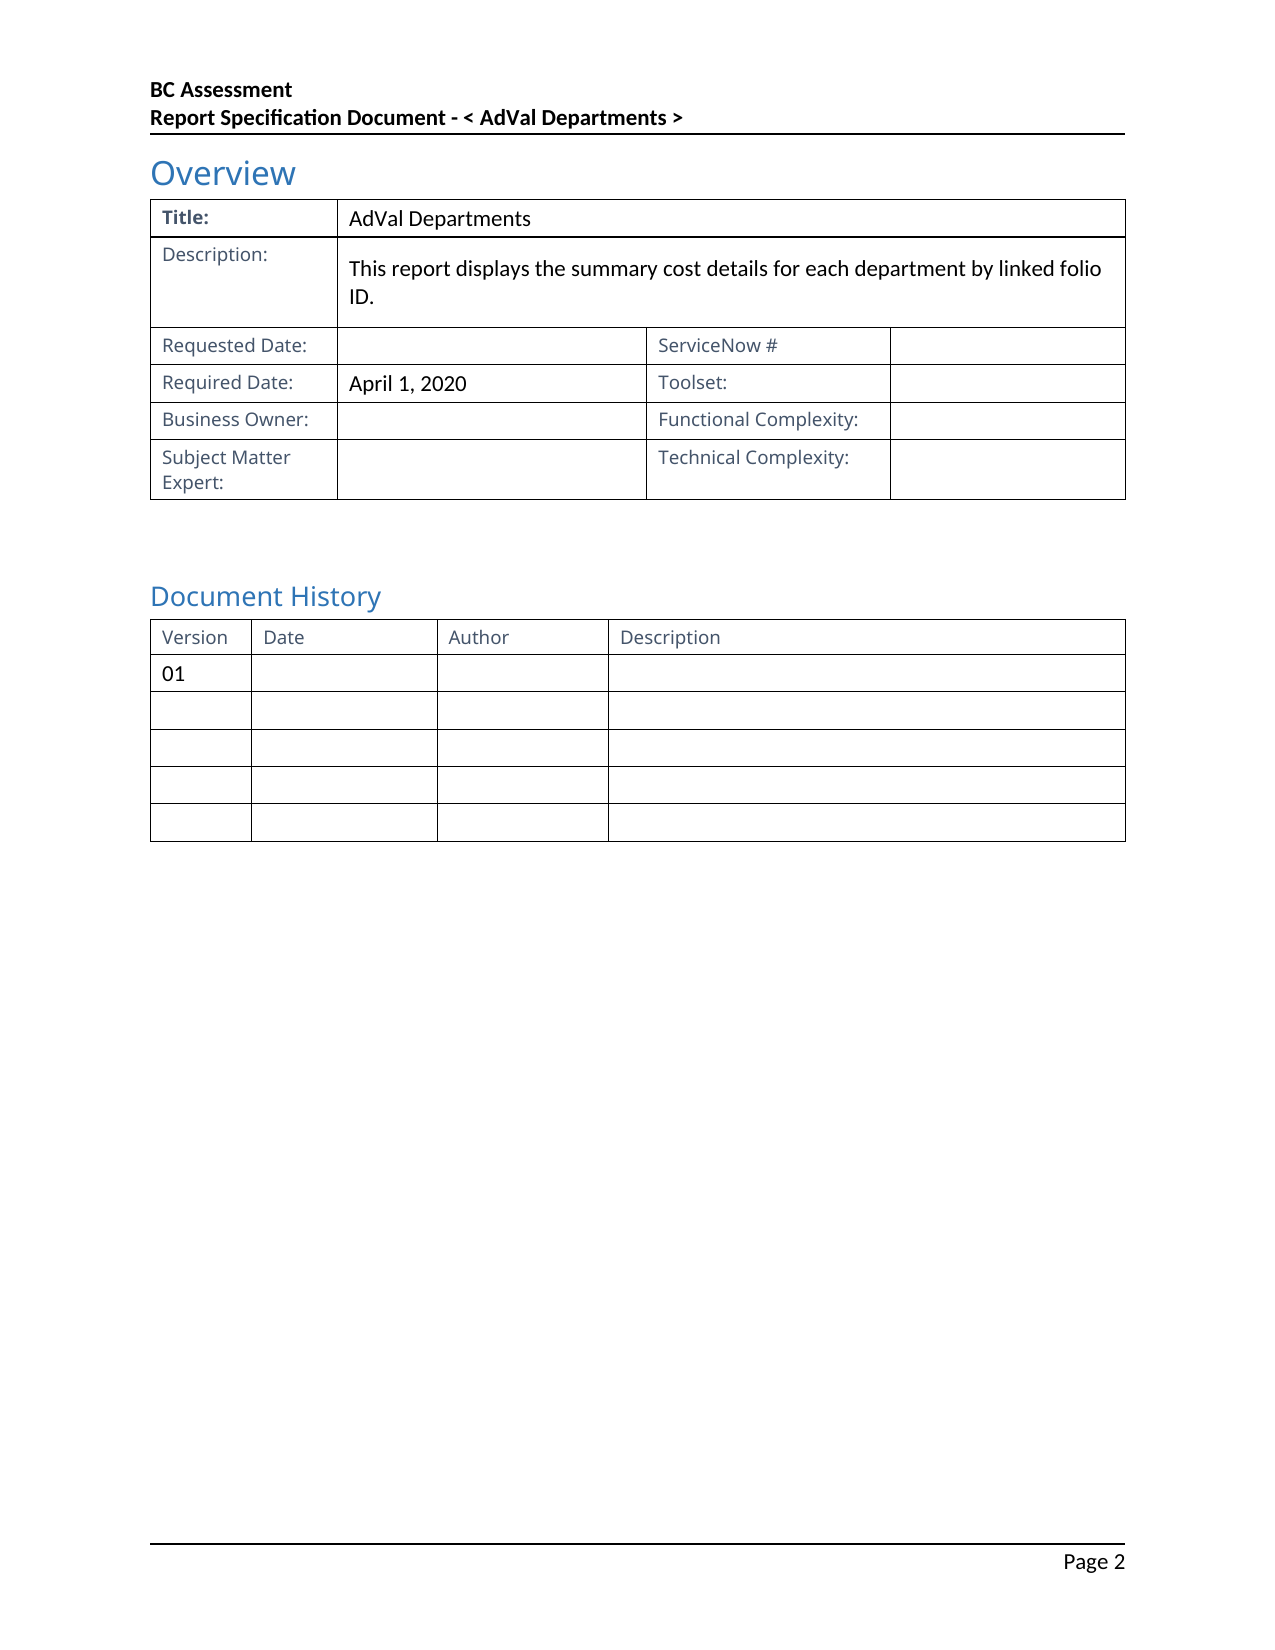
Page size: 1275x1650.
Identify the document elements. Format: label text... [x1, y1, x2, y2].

table_cell [609, 730, 1125, 766]
table_cell Technical Complexity: [647, 440, 890, 499]
table_cell [338, 328, 646, 364]
table_cell [252, 730, 437, 766]
table_cell [252, 767, 437, 803]
table_cell [151, 730, 251, 766]
subtitle Overview [150, 150, 1125, 195]
table_header AdVal Departments [338, 200, 1125, 236]
table_header Description [609, 620, 1125, 654]
table_cell [438, 767, 608, 803]
table_cell This report displays the summary cost details for each department by linked folio ID. [338, 238, 1125, 327]
subtitle Document History [150, 578, 1125, 614]
table_cell [151, 692, 251, 728]
table_cell [891, 440, 1125, 499]
table_cell [252, 804, 437, 841]
table_cell [151, 767, 251, 803]
table_cell [609, 655, 1125, 691]
table_header Date [252, 620, 437, 654]
table_cell Description: [151, 238, 337, 327]
table_cell Subject Matter Expert: [151, 440, 337, 499]
table_cell Functional Complexity: [647, 403, 890, 439]
table_header Title: [151, 200, 337, 236]
table_header Author [438, 620, 608, 654]
table_cell [891, 365, 1125, 402]
table_cell [338, 403, 646, 439]
table_cell [438, 655, 608, 691]
table_cell ServiceNow # [647, 328, 890, 364]
table_cell [609, 804, 1125, 841]
table_cell 01 [151, 655, 251, 691]
table_cell [891, 328, 1125, 364]
table_cell Required Date: [151, 365, 337, 402]
table_cell Business Owner: [151, 403, 337, 439]
table_cell [438, 804, 608, 841]
table_cell [438, 692, 608, 728]
table_cell [338, 440, 646, 499]
table_cell [252, 655, 437, 691]
table_cell [891, 403, 1125, 439]
table_cell [609, 692, 1125, 728]
table_cell Requested Date: [151, 328, 337, 364]
table_cell [252, 692, 437, 728]
table_cell [438, 730, 608, 766]
table_header Version [151, 620, 251, 654]
table_cell Toolset: [647, 365, 890, 402]
table_cell [151, 804, 251, 841]
table_cell April 1, 2020 [338, 365, 646, 402]
table_cell [609, 767, 1125, 803]
